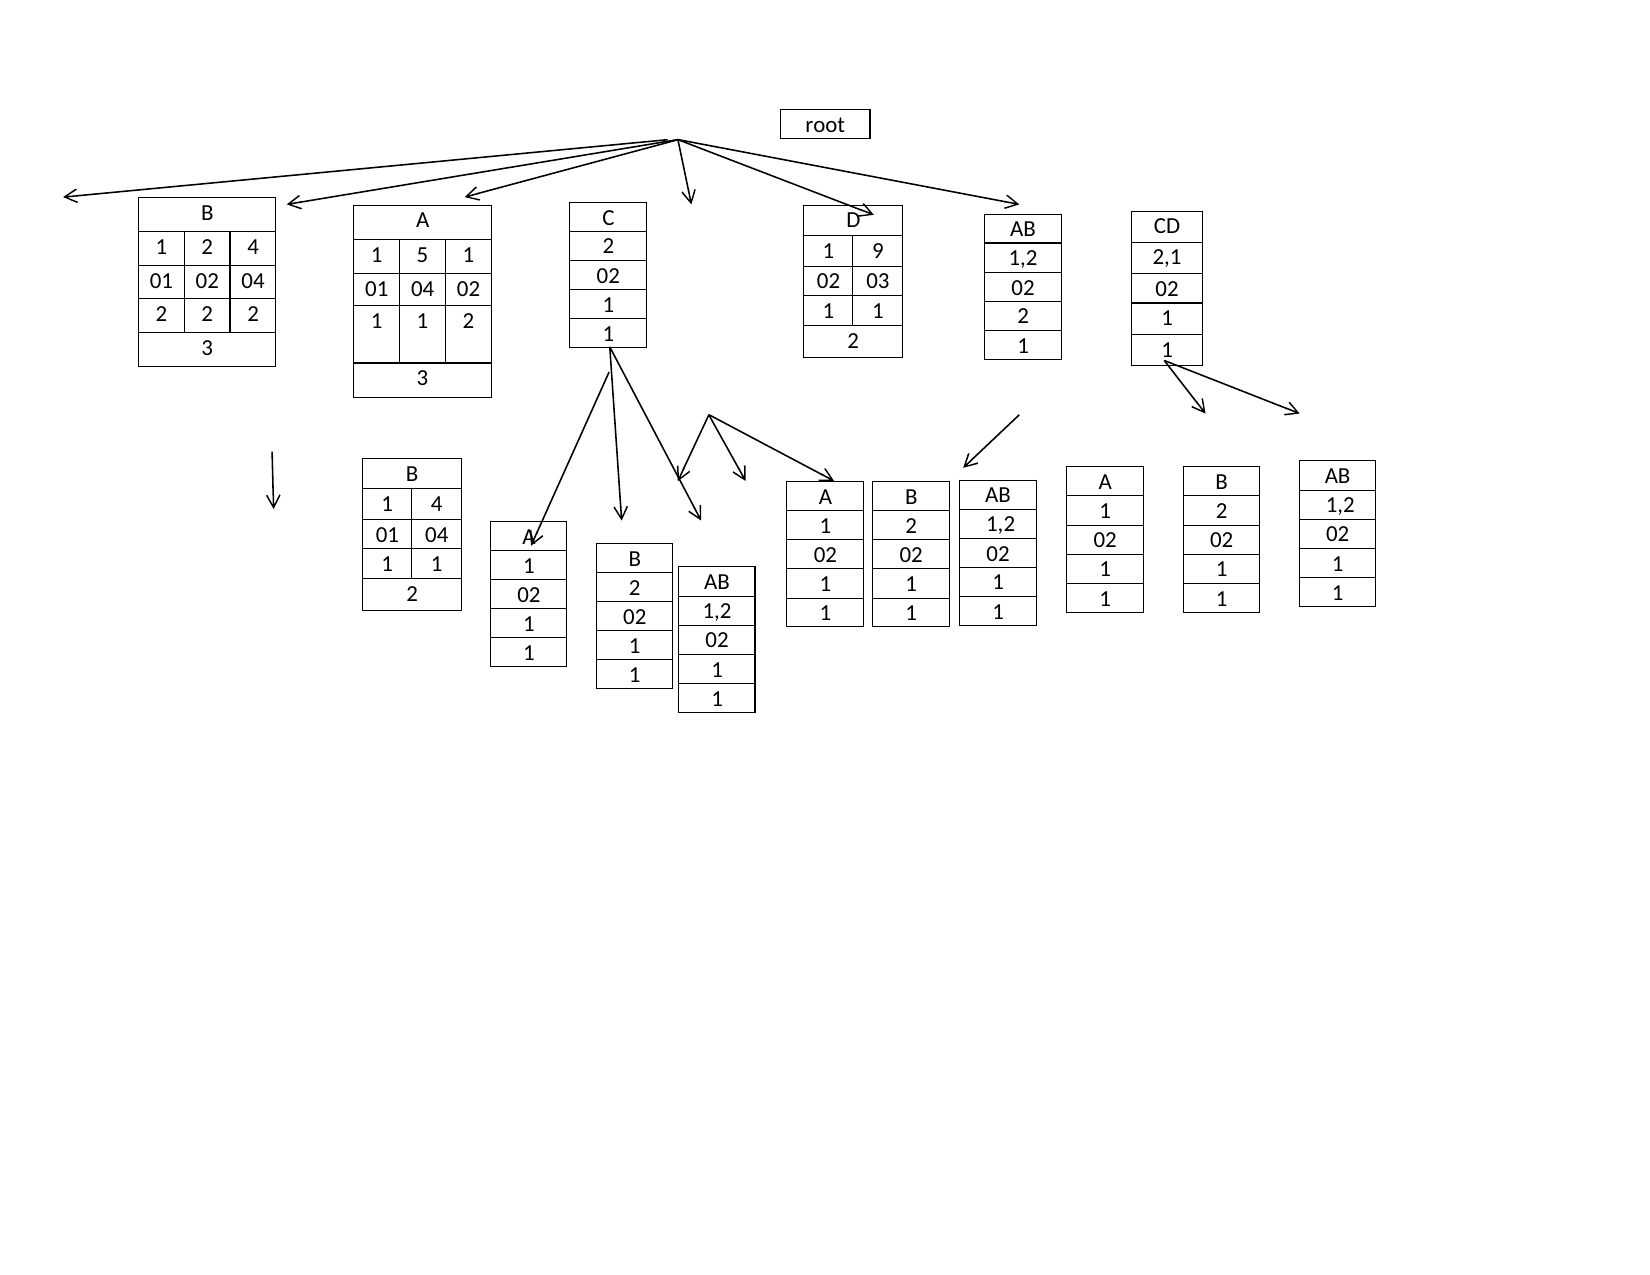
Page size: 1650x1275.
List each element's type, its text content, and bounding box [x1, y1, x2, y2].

table_cell 04 [231, 266, 275, 298]
table_cell 02 [446, 274, 491, 305]
table_cell 1 [873, 599, 949, 626]
table_cell 1 [960, 568, 1036, 596]
table_cell 02 [985, 273, 1061, 301]
table_cell 2 [363, 579, 461, 610]
table_cell 1 [679, 684, 754, 712]
table_cell 1 [787, 599, 863, 626]
table_cell 1 [1132, 335, 1202, 365]
table_cell 02 [960, 539, 1036, 567]
table_cell 1 [139, 232, 184, 265]
table_cell 1 [354, 240, 399, 273]
table_cell 1 [1067, 496, 1143, 524]
table_header A [354, 206, 491, 239]
table_cell 1 [960, 597, 1036, 625]
table_cell 02 [1300, 520, 1375, 548]
table_cell 1 [804, 296, 852, 325]
table_cell 1,2 [960, 510, 1036, 538]
table_cell 3 [139, 333, 275, 366]
table_cell 02 [873, 540, 949, 568]
table_header CD [1132, 212, 1202, 242]
table_cell 02 [1184, 526, 1259, 553]
table_cell 1 [363, 549, 411, 578]
table_header A [787, 482, 863, 510]
table_cell 02 [1067, 526, 1143, 553]
table_header B [597, 544, 672, 572]
table_header A [1067, 467, 1143, 495]
table_cell 1 [491, 551, 566, 579]
table_cell 4 [231, 232, 275, 265]
table_cell 1 [804, 236, 852, 266]
table_cell 2 [185, 299, 229, 332]
table_cell 02 [570, 261, 646, 289]
table_cell 1 [1184, 555, 1259, 583]
table_cell 1 [354, 306, 399, 362]
table_cell 1 [446, 240, 491, 273]
table_cell 1 [787, 511, 863, 539]
table_cell 2 [597, 573, 672, 601]
table_cell 1,2 [1300, 491, 1375, 518]
table_cell 2 [231, 299, 275, 332]
table_cell 1 [412, 549, 461, 578]
table_cell 1 [873, 569, 949, 597]
table_header B [873, 482, 949, 510]
table_cell 1 [1067, 584, 1143, 612]
table_cell 1,2 [679, 597, 754, 624]
table_header AB [1300, 461, 1375, 489]
table_header A [491, 522, 566, 550]
table_cell 2 [185, 232, 229, 265]
table_cell 1 [491, 609, 566, 637]
table_cell 02 [185, 266, 229, 298]
table_cell 1 [400, 306, 445, 362]
table_cell 1 [1300, 578, 1375, 606]
table_cell 01 [139, 266, 184, 298]
table_cell 04 [400, 274, 445, 305]
table_cell 2 [446, 306, 491, 362]
table_cell 1 [570, 319, 646, 347]
table_cell 02 [787, 540, 863, 568]
table_cell 2 [570, 232, 646, 260]
table_cell 2 [873, 511, 949, 539]
table_header AB [985, 215, 1061, 242]
table_cell 1 [491, 638, 566, 666]
table_cell 02 [1132, 274, 1202, 302]
table_cell 2 [139, 299, 184, 332]
table_cell 1 [985, 331, 1061, 359]
table_cell 1 [853, 296, 902, 325]
table_cell 1,2 [985, 244, 1061, 272]
table_cell 9 [853, 236, 902, 266]
table_cell 01 [363, 520, 411, 548]
table_cell 1 [679, 655, 754, 683]
table_header root [781, 110, 869, 138]
table_cell 1 [363, 489, 411, 519]
table_cell 1 [1132, 304, 1202, 334]
table_cell 02 [491, 580, 566, 608]
table_header B [363, 459, 461, 488]
table_cell 1 [1300, 549, 1375, 577]
table_cell 1 [570, 290, 646, 318]
table_cell 1 [787, 569, 863, 597]
table_cell 02 [597, 602, 672, 630]
table_cell 02 [804, 267, 852, 295]
table_header B [1184, 467, 1259, 495]
table_cell 5 [400, 240, 445, 273]
table_header C [570, 203, 646, 231]
table_cell 2 [985, 302, 1061, 330]
table_cell 2 [804, 326, 902, 357]
table_cell 02 [679, 626, 754, 654]
table_cell 3 [354, 364, 491, 397]
table_cell 03 [853, 267, 902, 295]
table_cell 04 [412, 520, 461, 548]
table_cell 1 [1184, 584, 1259, 612]
table_cell 2 [1184, 496, 1259, 524]
table_header D [804, 206, 902, 235]
table_cell 01 [354, 274, 399, 305]
table_cell 4 [412, 489, 461, 519]
table_header AB [679, 567, 754, 596]
table_header AB [960, 481, 1036, 508]
table_cell 2,1 [1132, 243, 1202, 273]
table_cell 1 [597, 631, 672, 659]
table_cell 1 [597, 660, 672, 688]
table_cell 1 [1067, 555, 1143, 583]
table_header B [139, 198, 275, 231]
